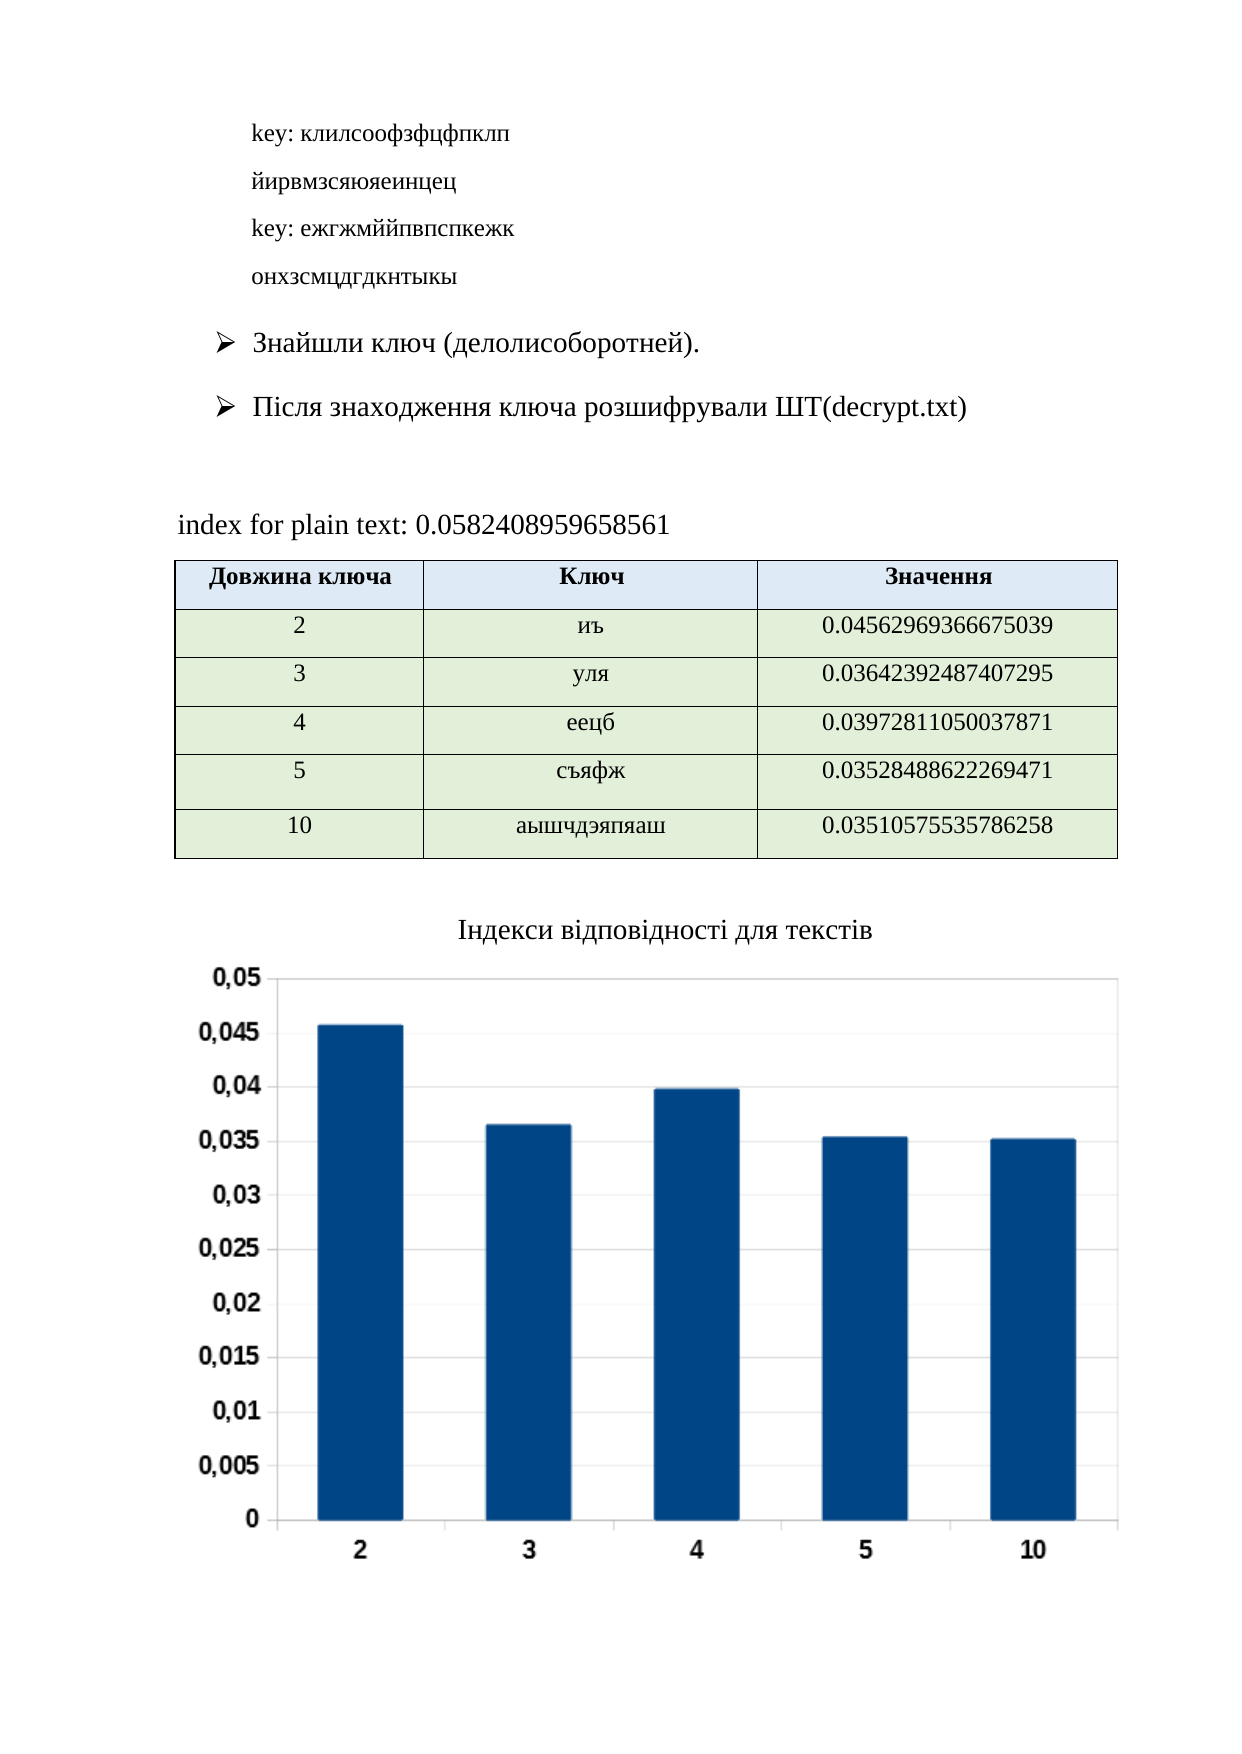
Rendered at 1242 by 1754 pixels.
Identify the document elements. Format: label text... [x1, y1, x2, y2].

text йирвмзсяюяеинцец [251, 166, 1153, 194]
table_cell уля [424, 658, 757, 706]
table_cell съяфж [424, 755, 757, 809]
table_cell 3 [176, 658, 423, 706]
picture [194, 964, 1136, 1573]
text key: ежгжмййпвпспкежк [251, 213, 1153, 242]
table_cell аышчдэяпяаш [424, 810, 757, 858]
table_cell иъ [424, 610, 757, 657]
table_cell 0.03642392487407295 [758, 658, 1117, 706]
table_header Значення [758, 561, 1117, 609]
list Після знаходження ключа розшифрували ШТ(decrypt.txt) [215, 373, 1153, 433]
table_cell 4 [176, 707, 423, 754]
table_cell 10 [176, 810, 423, 858]
table_header Довжина ключа [176, 561, 423, 609]
text Індекси відповідності для текстів [177, 912, 1153, 945]
list Знайшли ключ (делолисоборотней). [215, 309, 1153, 369]
text index for plain text: 0.0582408959658561 [177, 507, 1153, 541]
text key: клилсоофзфцфпклп [251, 118, 1153, 147]
table_header Ключ [424, 561, 757, 609]
table_cell 5 [176, 755, 423, 809]
table_cell 2 [176, 610, 423, 657]
text онхзсмцдгдкнтыкы [251, 261, 1153, 290]
table_cell 0.04562969366675039 [758, 610, 1117, 657]
table_cell 0.03510575535786258 [758, 810, 1117, 858]
table_cell 0.03972811050037871 [758, 707, 1117, 754]
table_cell 0.03528488622269471 [758, 755, 1117, 809]
table_cell еецб [424, 707, 757, 754]
